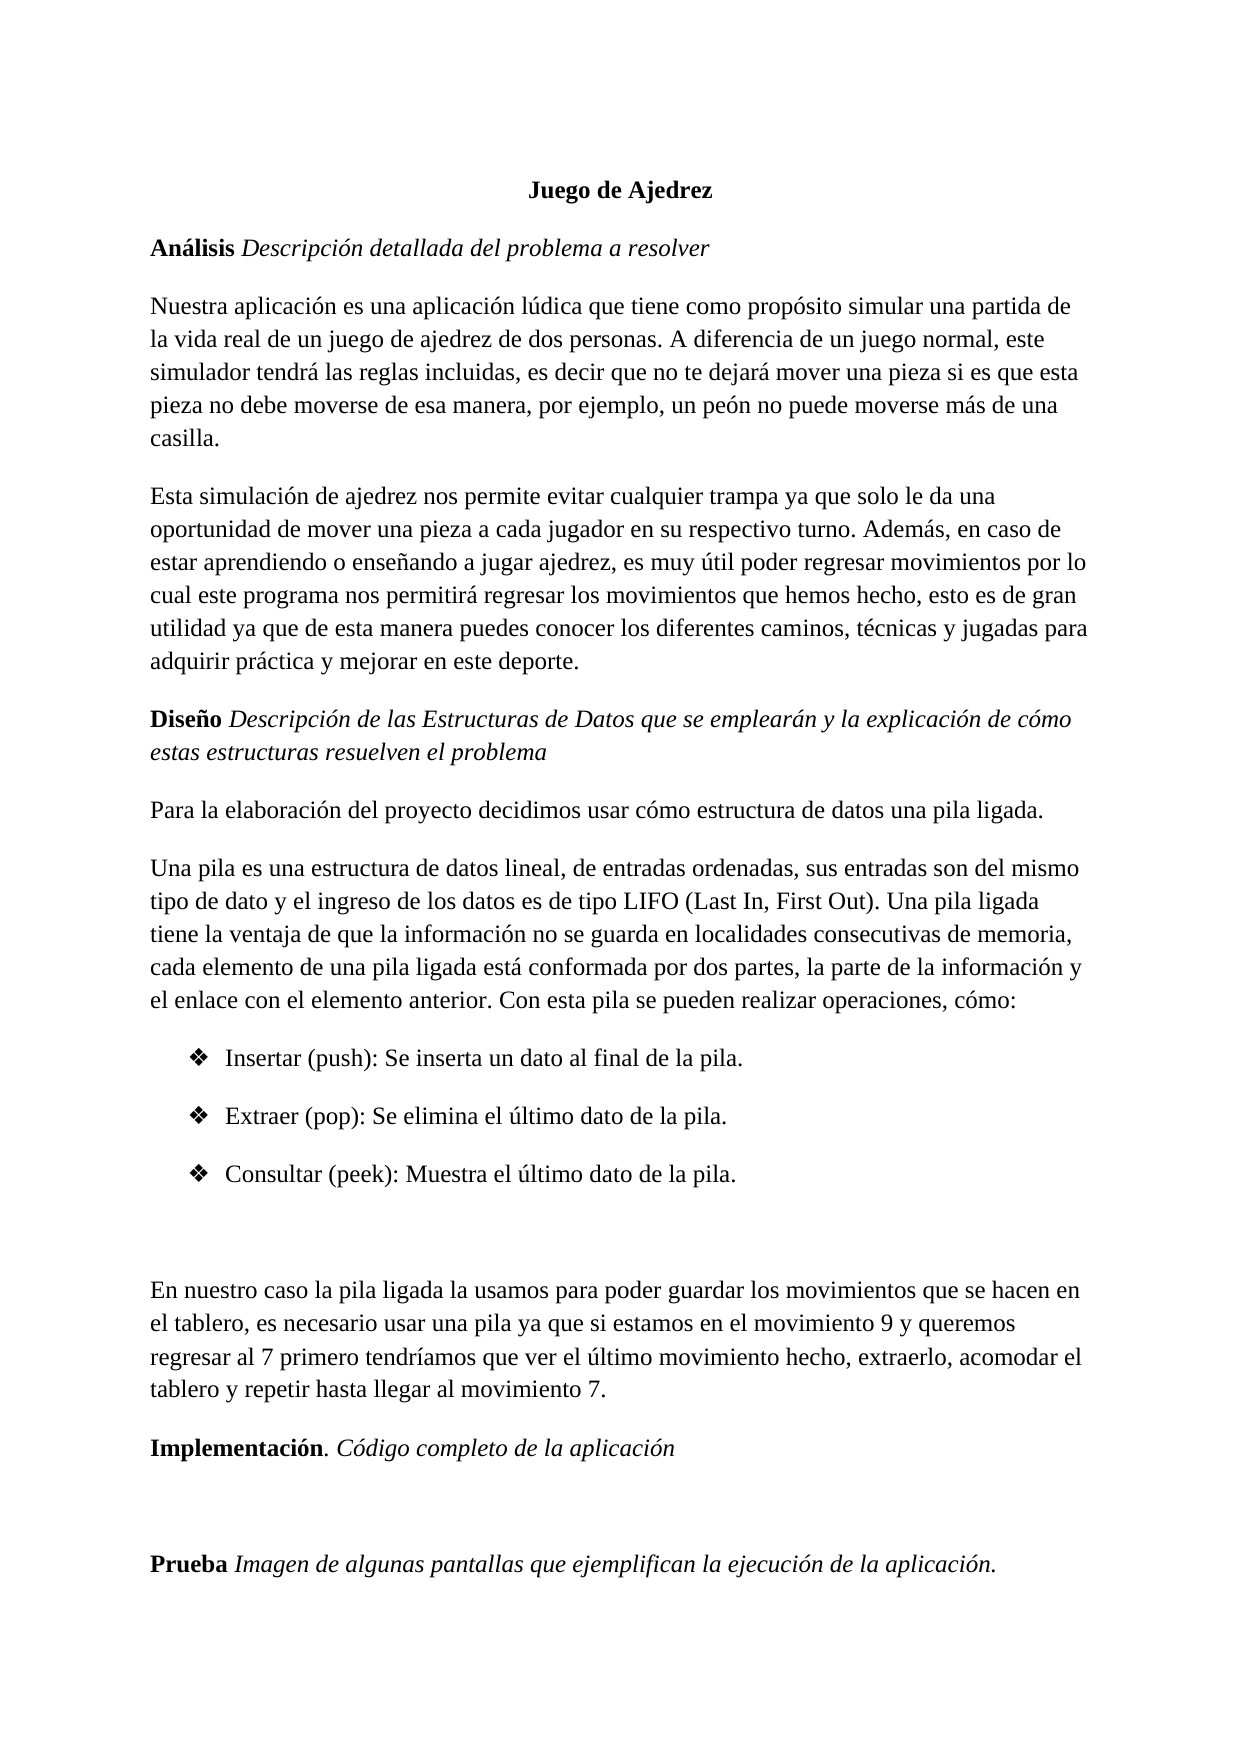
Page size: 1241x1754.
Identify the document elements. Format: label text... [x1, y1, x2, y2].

text Nuestra aplicación es una aplicación lúdica que tiene como propósito simular una partida de la vida real de un juego de ajedrez de dos personas. A diferencia de un juego normal, este simulador tendrá las reglas incluidas, es decir que no te dejará mover una pieza si es que esta pieza no debe moverse de esa manera, por ejemplo, un peón no puede moverse más de una casilla. [150, 291, 1090, 452]
text Implementación. Código completo de la aplicación [150, 1433, 1090, 1461]
text Esta simulación de ajedrez nos permite evitar cualquier trampa ya que solo le da una oportunidad de mover una pieza a cada jugador en su respectivo turno. Además, en caso de estar aprendiendo o enseñando a jugar ajedrez, es muy útil poder regresar movimientos por lo cual este programa nos permitirá regresar los movimientos que hemos hecho, esto es de gran utilidad ya que de esta manera puedes conocer los diferentes caminos, técnicas y jugadas para adquirir práctica y mejorar en este deporte. [150, 481, 1090, 675]
text Análisis Descripción detallada del problema a resolver [150, 233, 1090, 262]
list Consultar (peek): Muestra el último dato de la pila. [187, 1159, 1090, 1188]
text Diseño Descripción de las Estructuras de Datos que se emplearán y la explicación de cómo estas estructuras resuelven el problema [150, 704, 1090, 766]
text Prueba Imagen de algunas pantallas que ejemplifican la ejecución de la aplicación. [150, 1549, 1090, 1577]
text Una pila es una estructura de datos lineal, de entradas ordenadas, sus entradas son del mismo tipo de dato y el ingreso de los datos es de tipo LIFO (Last In, First Out). Una pila ligada tiene la ventaja de que la información no se guarda en localidades consecutivas de memoria, cada elemento de una pila ligada está conformada por dos partes, la parte de la información y el enlace con el elemento anterior. Con esta pila se pueden realizar operaciones, cómo: [150, 853, 1090, 1014]
list Extraer (pop): Se elimina el último dato de la pila. [187, 1101, 1090, 1130]
list Insertar (push): Se inserta un dato al final de la pila. [187, 1043, 1090, 1072]
text Para la elaboración del proyecto decidimos usar cómo estructura de datos una pila ligada. [150, 795, 1090, 824]
text En nuestro caso la pila ligada la usamos para poder guardar los movimientos que se hacen en el tablero, es necesario usar una pila ya que si estamos en el movimiento 9 y queremos regresar al 7 primero tendríamos que ver el último movimiento hecho, extraerlo, acomodar el tablero y repetir hasta llegar al movimiento 7. [150, 1276, 1090, 1403]
text Juego de Ajedrez [150, 175, 1090, 204]
